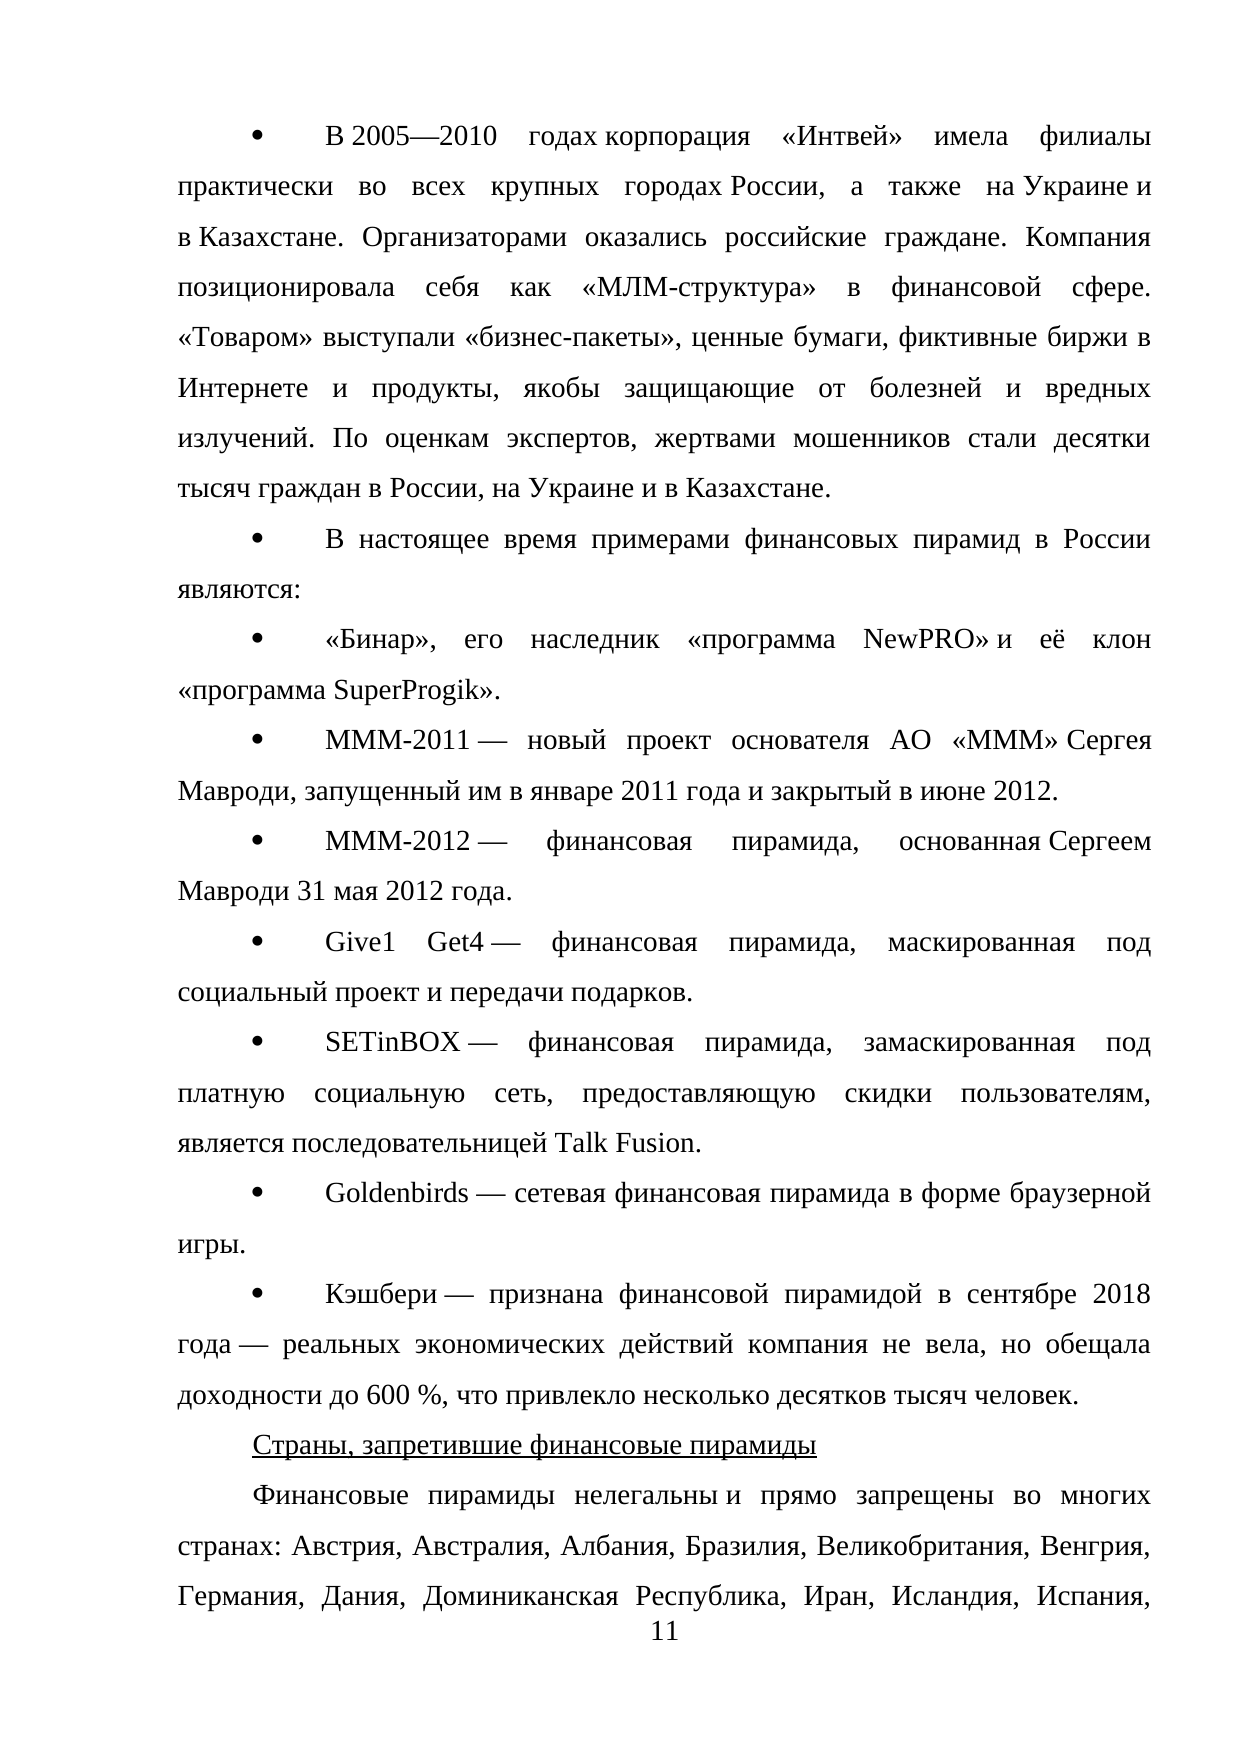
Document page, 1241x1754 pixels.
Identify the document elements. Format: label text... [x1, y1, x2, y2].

list «Бинар», его наследник «программа NewPRO» и её клон «программа SuperProgik». [177, 621, 1152, 705]
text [177, 1477, 1152, 1612]
list SETinBOX — финансовая пирамида, замаскированная под платную социальную сеть, предоставляющую скидки пользователям, является последовательницей Talk Fusion. [177, 1024, 1152, 1159]
list МММ-2012 — финансовая пирамида, основанная Сергеем Мавроди 31 мая 2012 года. [177, 823, 1152, 907]
subtitle Страны, запретившие финансовые пирамиды [177, 1427, 1152, 1461]
list В 2005—2010 годах корпорация «Интвей» имела филиалы практически во всех крупных городах России, а также на Украине и в Казахстане. Организаторами оказались российские граждане. Компания позиционировала себя как «МЛМ-структура» в финансовой сфере. «Товаром» выступали «бизнес-пакеты», ценные бумаги, фиктивные биржи в Интернете и продукты, якобы защищающие от болезней и вредных излучений. По оценкам экспертов, жертвами мошенников стали десятки тысяч граждан в России, на Украине и в Казахстане. [177, 118, 1152, 504]
list Goldenbirds — сетевая финансовая пирамида в форме браузерной игры. [177, 1175, 1152, 1259]
list Give1 Get4 — финансовая пирамида, маскированная под социальный проект и передачи подарков. [177, 924, 1152, 1008]
list В настоящее время примерами финансовых пирамид в России являются: [177, 521, 1152, 605]
list МММ-2011 — новый проект основателя АО «МММ» Сергея Мавроди, запущенный им в январе 2011 года и закрытый в июне 2012. [177, 722, 1152, 806]
list Кэшбери — признана финансовой пирамидой в сентябре 2018 года — реальных экономических действий компания не вела, но обещала доходности до 600 %, что привлекло несколько десятков тысяч человек. [177, 1276, 1152, 1410]
